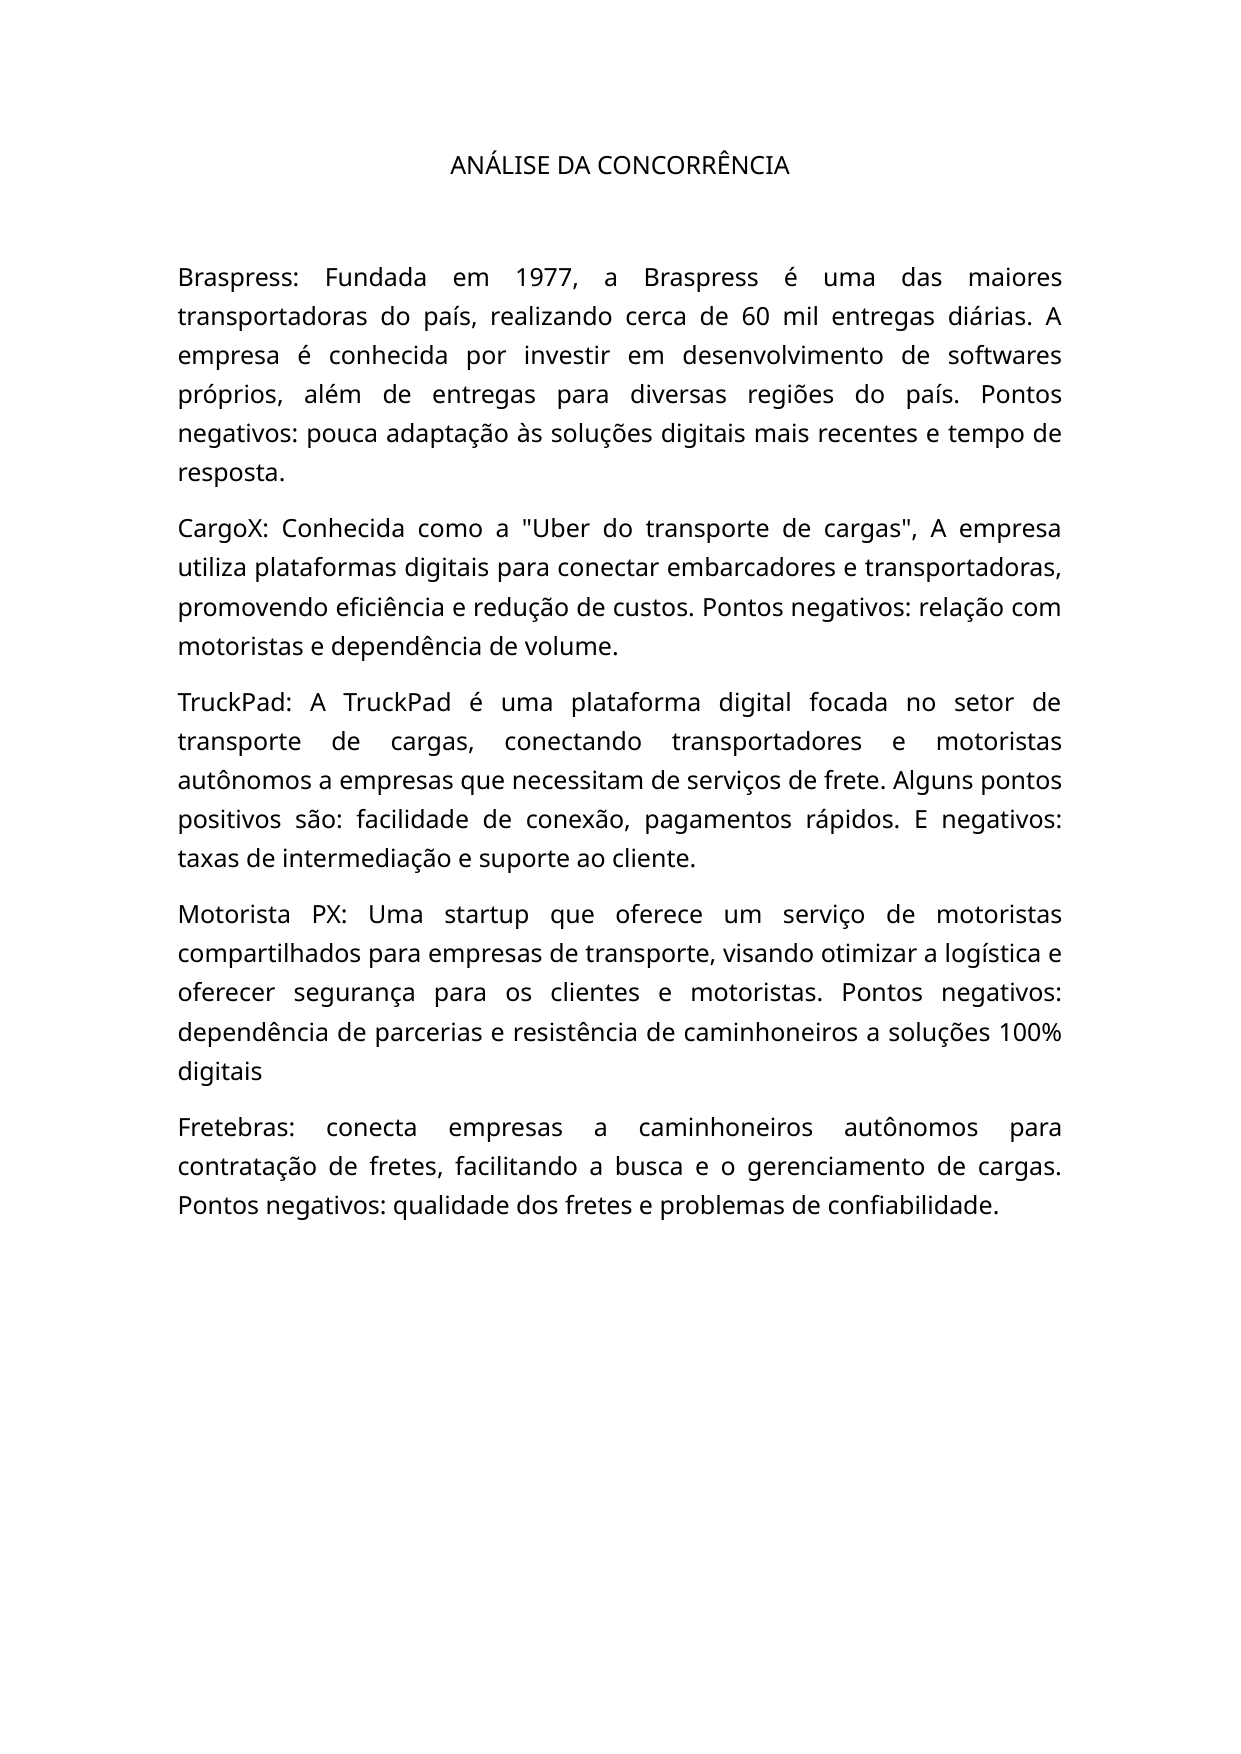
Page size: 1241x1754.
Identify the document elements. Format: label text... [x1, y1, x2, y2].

text ANÁLISE DA CONCORRÊNCIA [177, 148, 1063, 182]
text TruckPad: A TruckPad é uma plataforma digital focada no setor de transporte de cargas, conectando transportadores e motoristas autônomos a empresas que necessitam de serviços de frete. Alguns pontos positivos são: facilidade de conexão, pagamentos rápidos. E negativos: taxas de intermediação e suporte ao cliente. [177, 684, 1063, 875]
text Fretebras: conecta empresas a caminhoneiros autônomos para contratação de fretes, facilitando a busca e o gerenciamento de cargas. Pontos negativos: qualidade dos fretes e problemas de confiabilidade. [177, 1109, 1063, 1222]
text CargoX: Conhecida como a "Uber do transporte de cargas", A empresa utiliza plataformas digitais para conectar embarcadores e transportadoras, promovendo eficiência e redução de custos. Pontos negativos: relação com motoristas e dependência de volume. [177, 511, 1063, 662]
text Braspress: Fundada em 1977, a Braspress é uma das maiores transportadoras do país, realizando cerca de 60 mil entregas diárias. A empresa é conhecida por investir em desenvolvimento de softwares próprios, além de entregas para diversas regiões do país. Pontos negativos: pouca adaptação às soluções digitais mais recentes e tempo de resposta. [177, 259, 1063, 489]
text Motorista PX: Uma startup que oferece um serviço de motoristas compartilhados para empresas de transporte, visando otimizar a logística e oferecer segurança para os clientes e motoristas. Pontos negativos: dependência de parcerias e resistência de caminhoneiros a soluções 100% digitais [177, 897, 1063, 1087]
